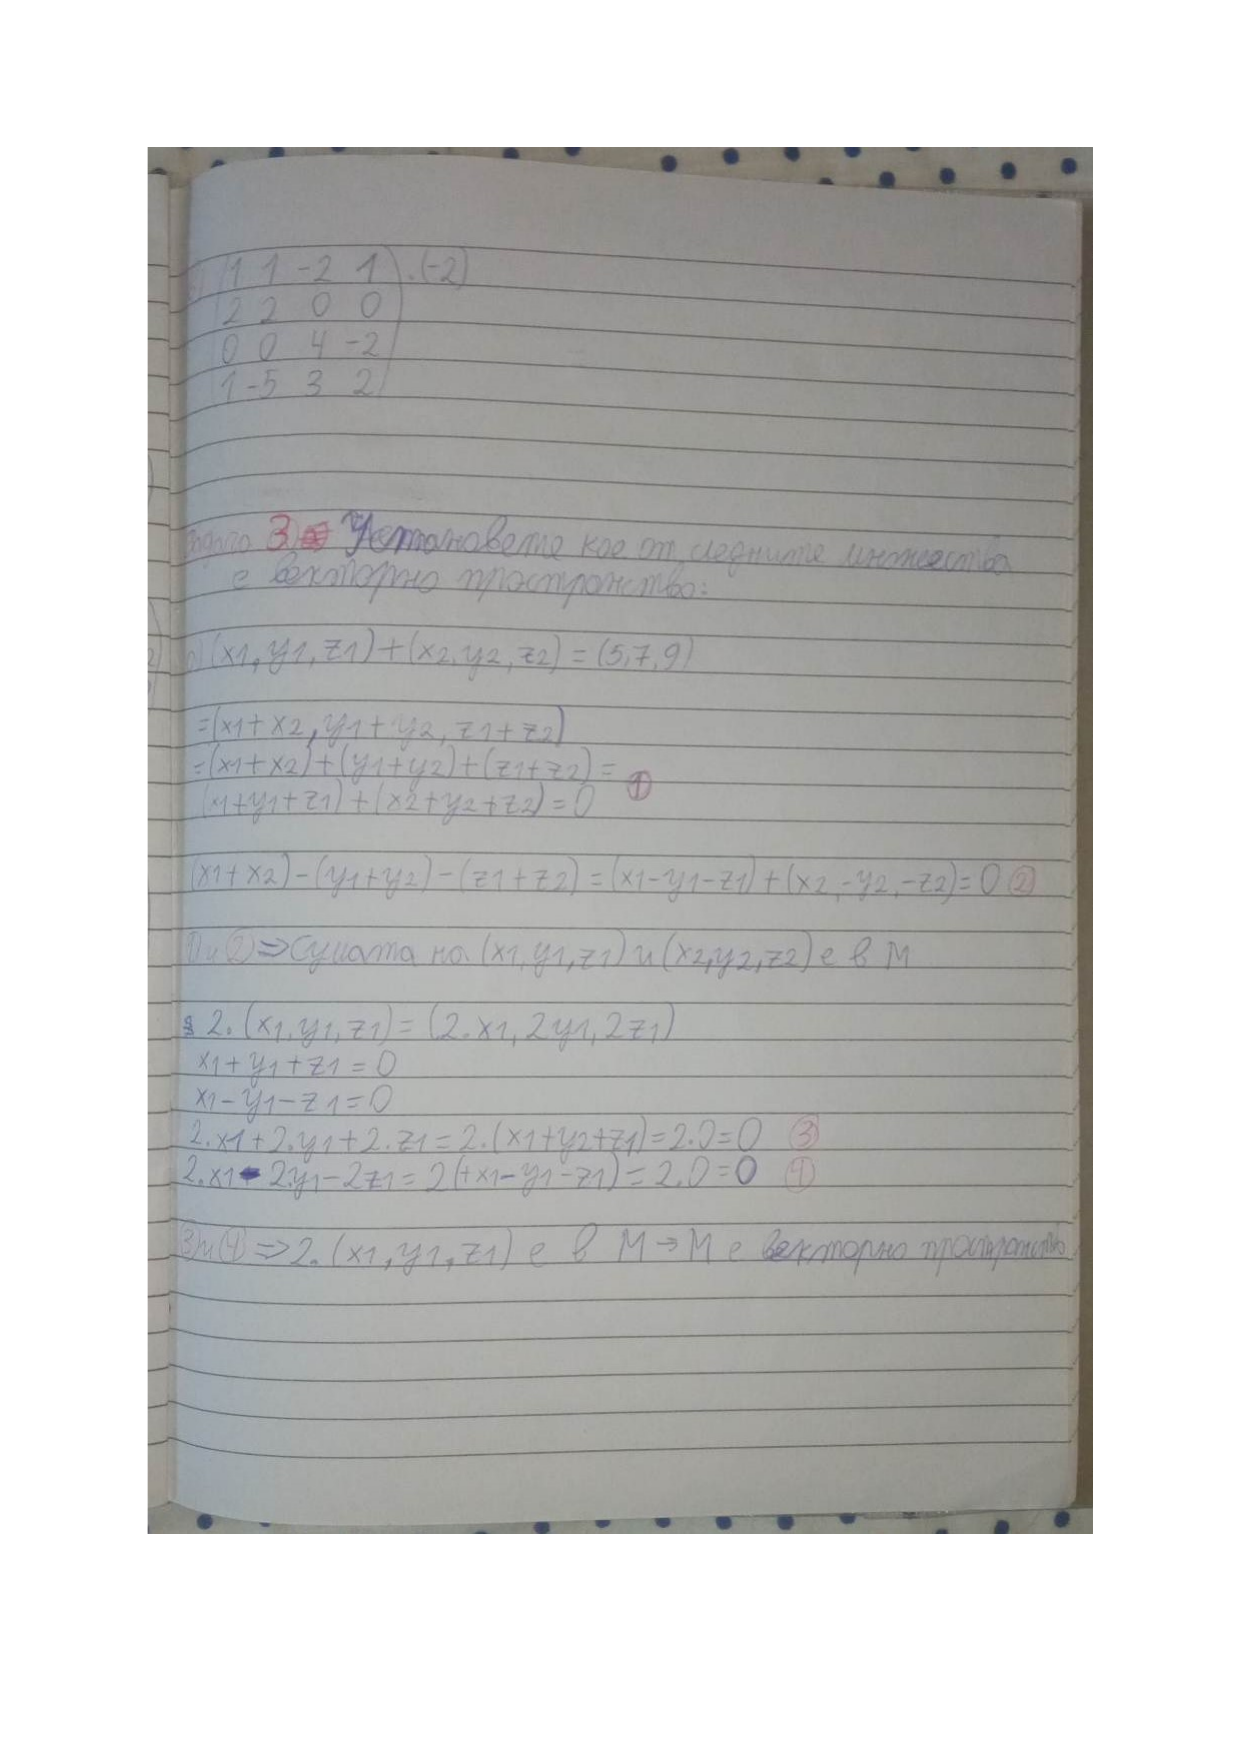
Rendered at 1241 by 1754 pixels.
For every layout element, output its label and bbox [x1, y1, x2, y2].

picture [147, 147, 1093, 1534]
